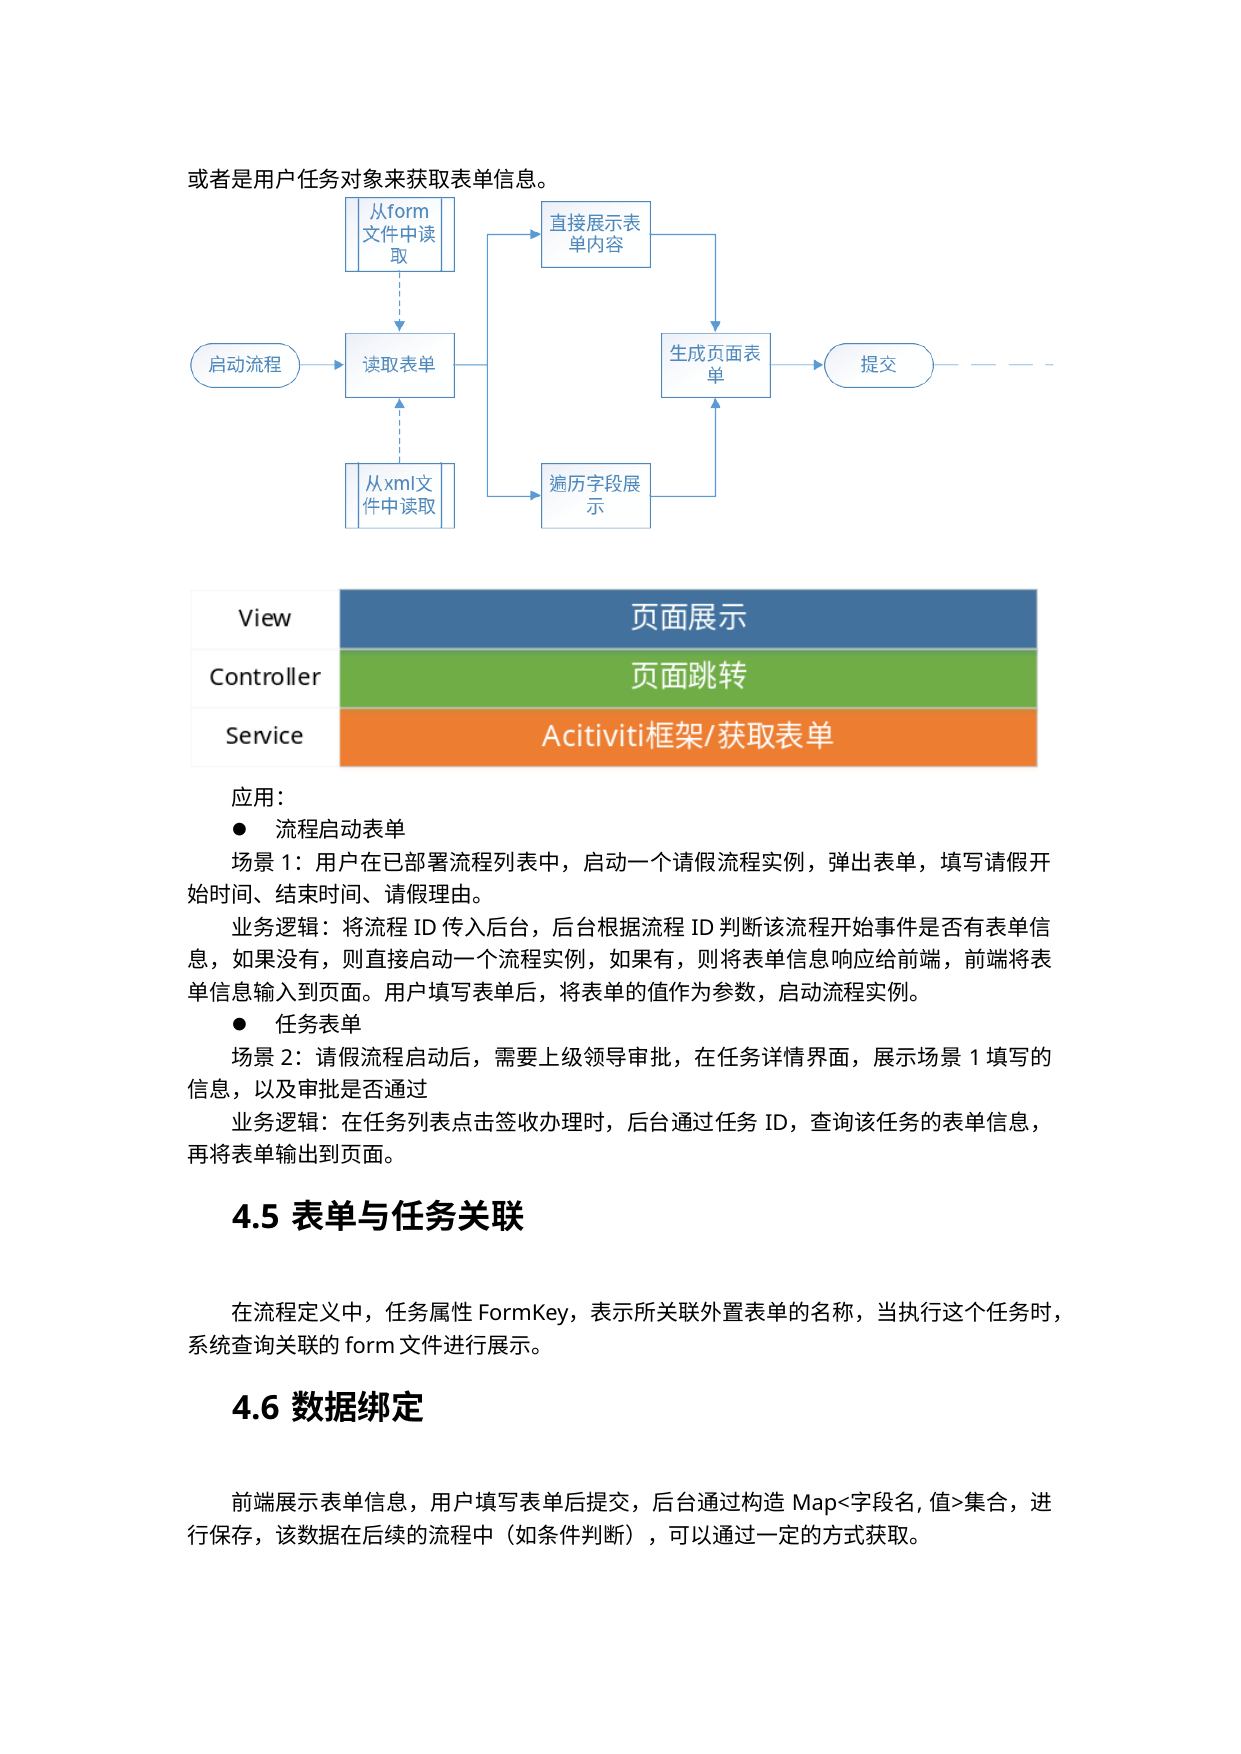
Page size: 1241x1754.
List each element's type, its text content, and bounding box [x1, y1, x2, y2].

text 前端展示表单信息，用户填写表单后提交，后台通过构造Map<字段名, 值>集合，进行保存，该数据在后续的流程中（如条件判断），可以通过一定的方式获取。 [187, 1485, 1053, 1550]
list 任务表单 [231, 1007, 1053, 1039]
text 场景2：请假流程启动后，需要上级领导审批，在任务详情界面，展示场景1填写的信息，以及审批是否通过 [187, 1039, 1053, 1104]
text 场景1：用户在已部署流程列表中，启动一个请假流程实例，弹出表单，填写请假开始时间、结束时间、请假理由。 [187, 844, 1053, 909]
list 流程启动表单 [231, 812, 1053, 844]
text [187, 162, 1053, 194]
subtitle 表单与任务关联 [232, 1182, 1053, 1247]
text 业务逻辑：将流程ID传入后台，后台根据流程ID判断该流程开始事件是否有表单信息，如果没有，则直接启动一个流程实例，如果有，则将表单信息响应给前端，前端将表单信息输入到页面。用户填写表单后，将表单的值作为参数，启动流程实例。 [187, 909, 1053, 1007]
text 业务逻辑：在任务列表点击签收办理时，后台通过任务ID，查询该任务的表单信息，再将表单输出到页面。 [187, 1104, 1053, 1169]
text 应用： [187, 779, 1053, 812]
text 在流程定义中，任务属性FormKey，表示所关联外置表单的名称，当执行这个任务时，系统查询关联的form文件进行展示。 [187, 1295, 1053, 1360]
subtitle 数据绑定 [232, 1372, 1053, 1437]
